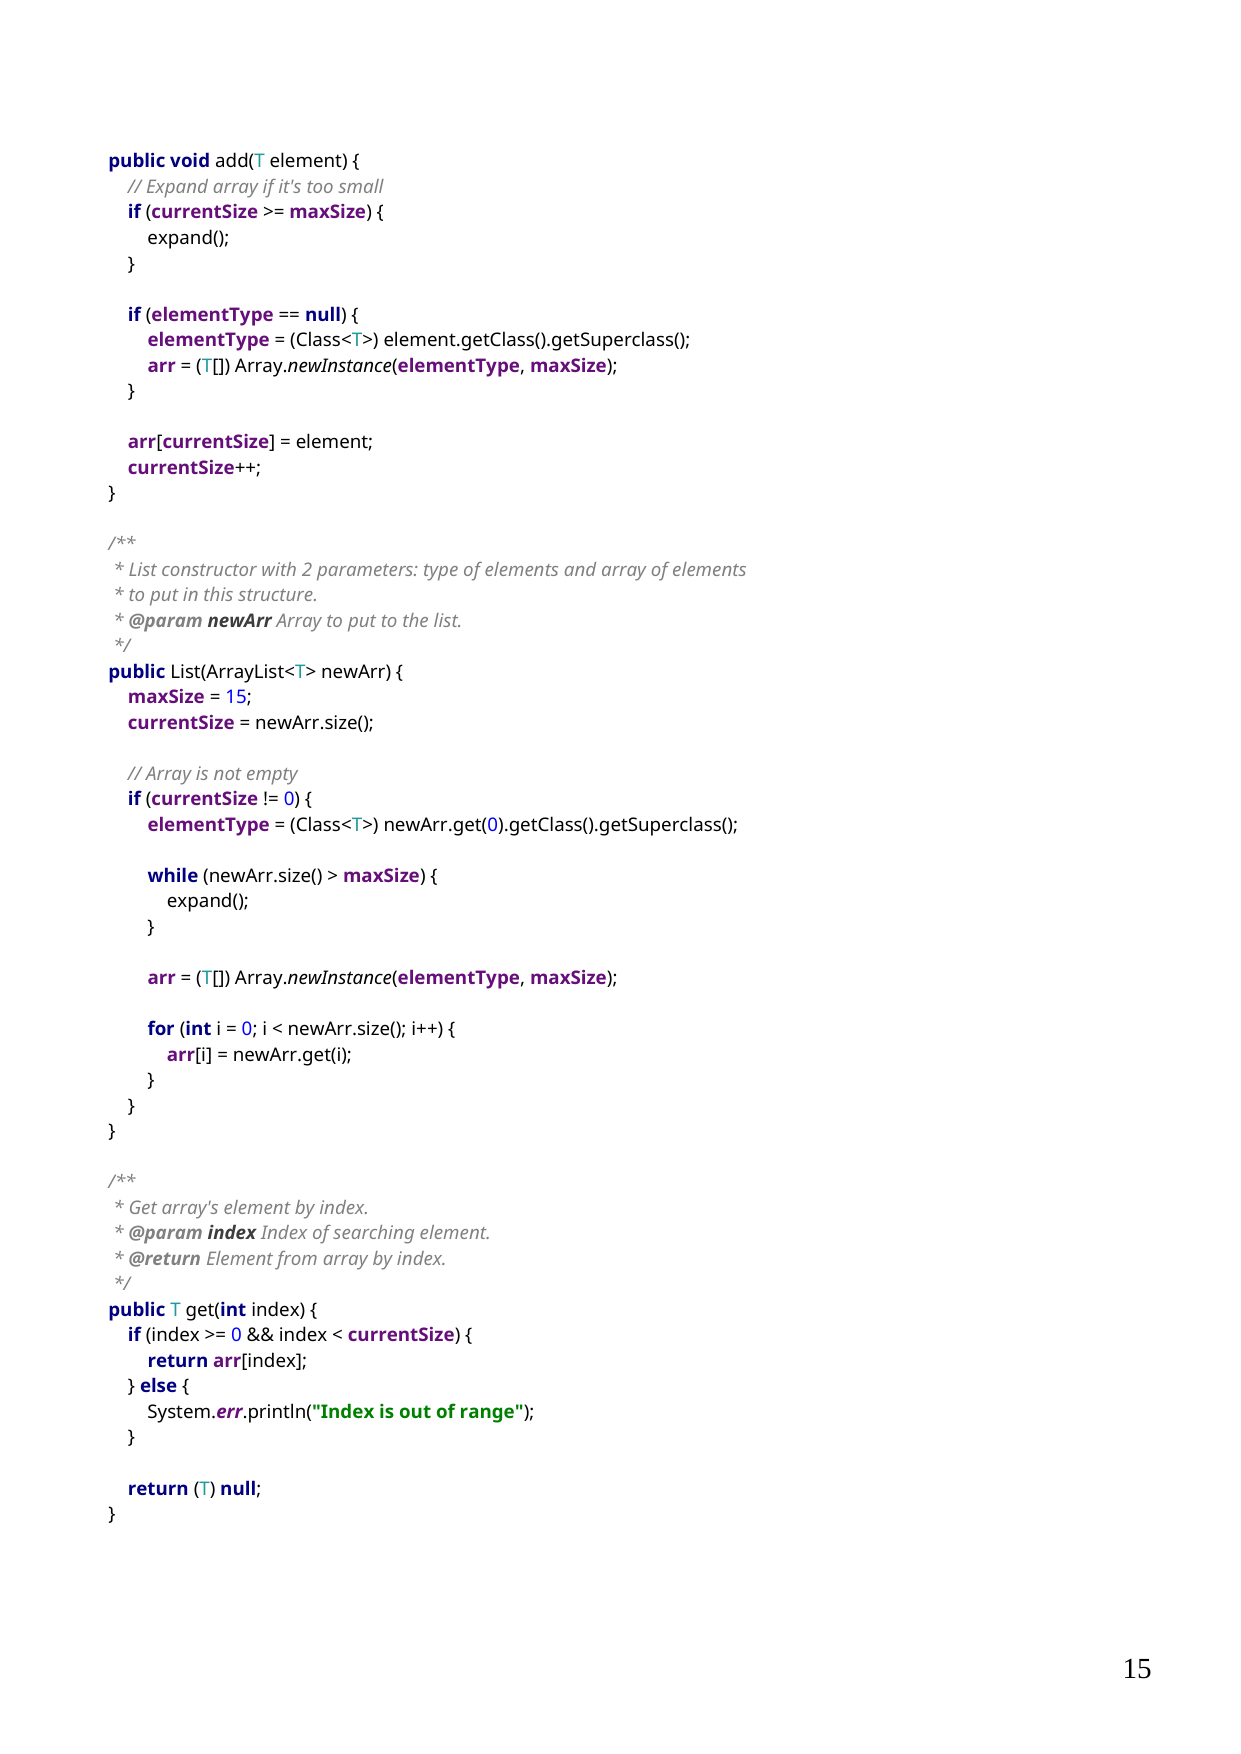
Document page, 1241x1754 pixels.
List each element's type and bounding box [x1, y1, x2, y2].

text [89, 148, 1152, 1551]
